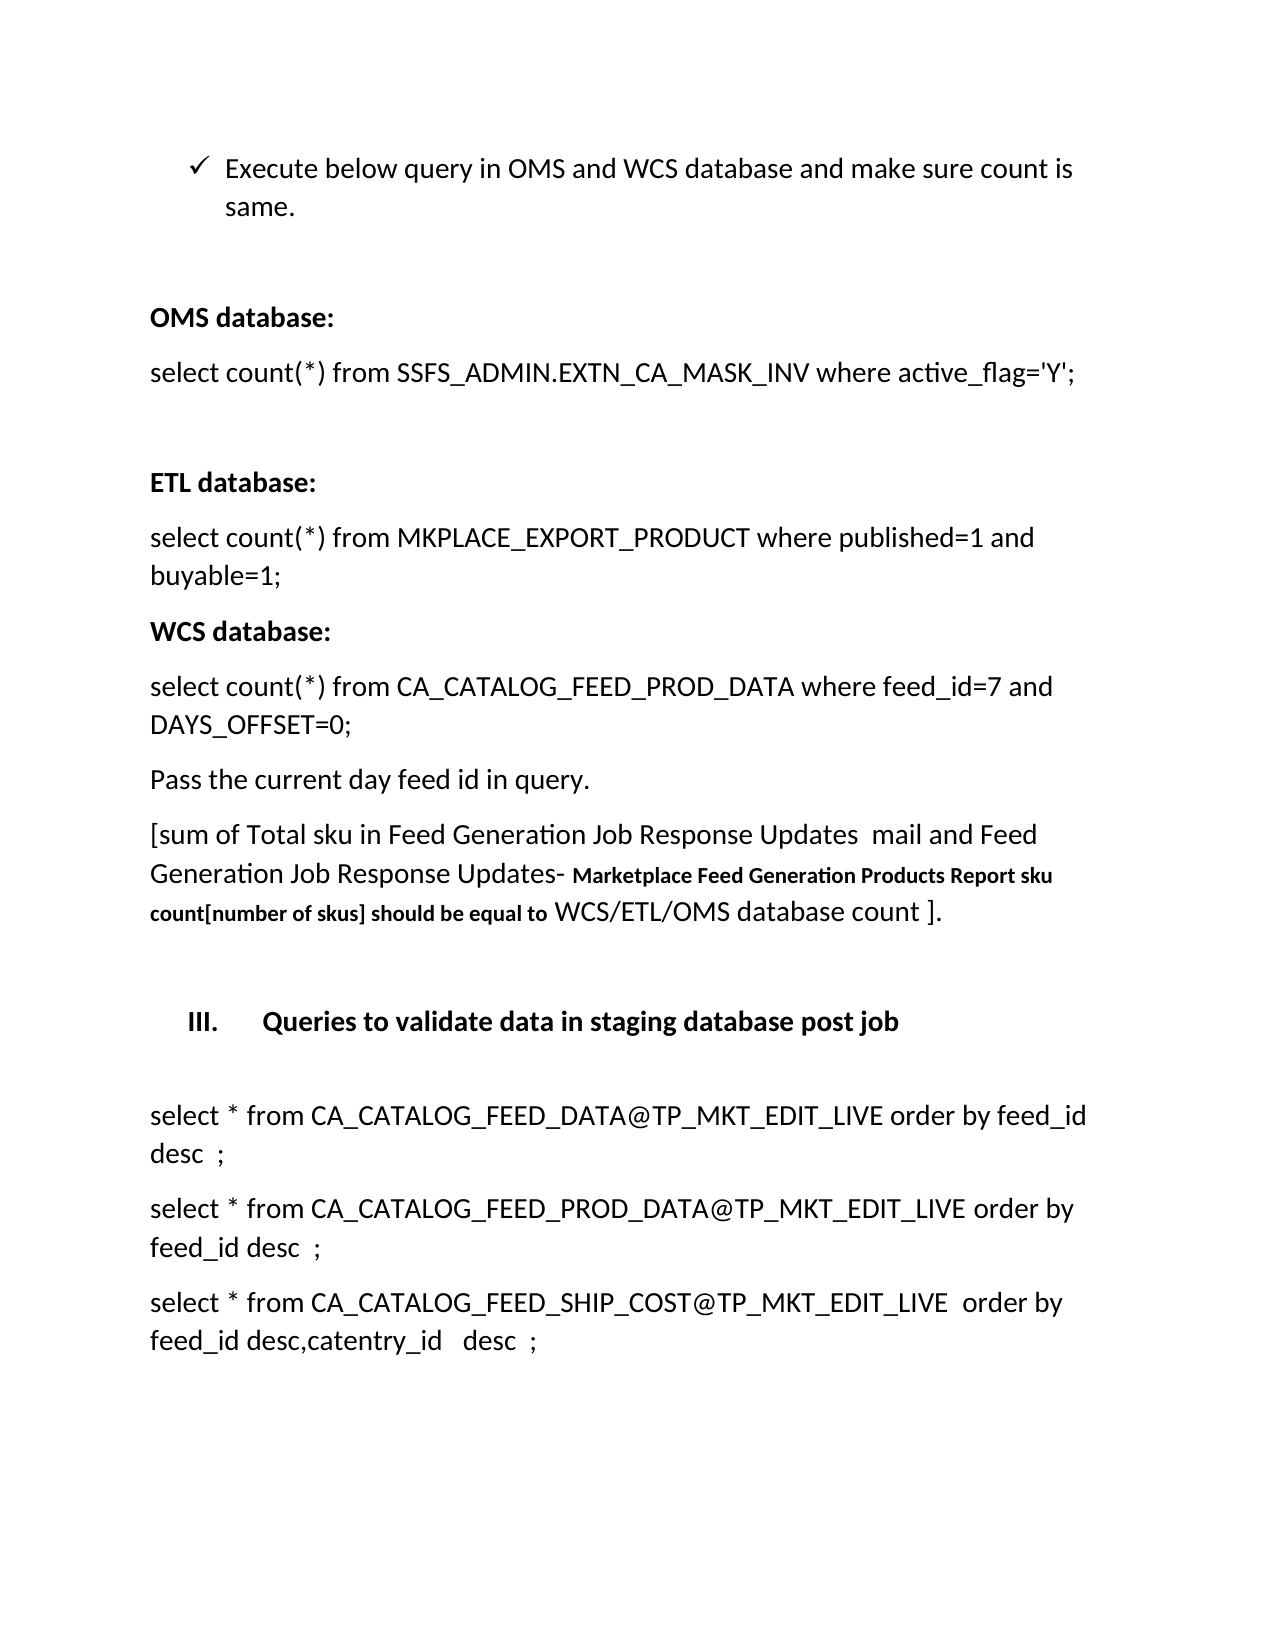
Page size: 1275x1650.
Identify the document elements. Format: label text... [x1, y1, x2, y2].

text select count(*) from SSFS_ADMIN.EXTN_CA_MASK_INV where active_flag='Y'; [150, 354, 1125, 389]
text OMS database: [150, 299, 1125, 334]
text select count(*) from CA_CATALOG_FEED_PROD_DATA where feed_id=7 and DAYS_OFFSET=0; [150, 668, 1125, 742]
text select * from CA_CATALOG_FEED_SHIP_COST@TP_MKT_EDIT_LIVE order by feed_id desc,catentry_id desc ; [150, 1284, 1125, 1358]
list Execute below query in OMS and WCS database and make sure count is same. [187, 150, 1125, 224]
text select count(*) from MKPLACE_EXPORT_PRODUCT where published=1 and buyable=1; [150, 519, 1125, 593]
text select * from CA_CATALOG_FEED_PROD_DATA@TP_MKT_EDIT_LIVE order by feed_id desc ; [150, 1191, 1125, 1264]
text ETL database: [150, 464, 1125, 499]
text WCS database: [150, 613, 1125, 648]
text Pass the current day feed id in query. [150, 761, 1125, 797]
list Queries to validate data in staging database post job [187, 1003, 1125, 1039]
text select * from CA_CATALOG_FEED_DATA@TP_MKT_EDIT_LIVE order by feed_id desc ; [150, 1097, 1125, 1171]
text [sum of Total sku in Feed Generation Job Response Updates mail and Feed Generation Job Response Updates- Marketplace Feed Generation Products Report sku count[number of skus] should be equal to WCS/ETL/OMS database count ]. [150, 816, 1125, 929]
